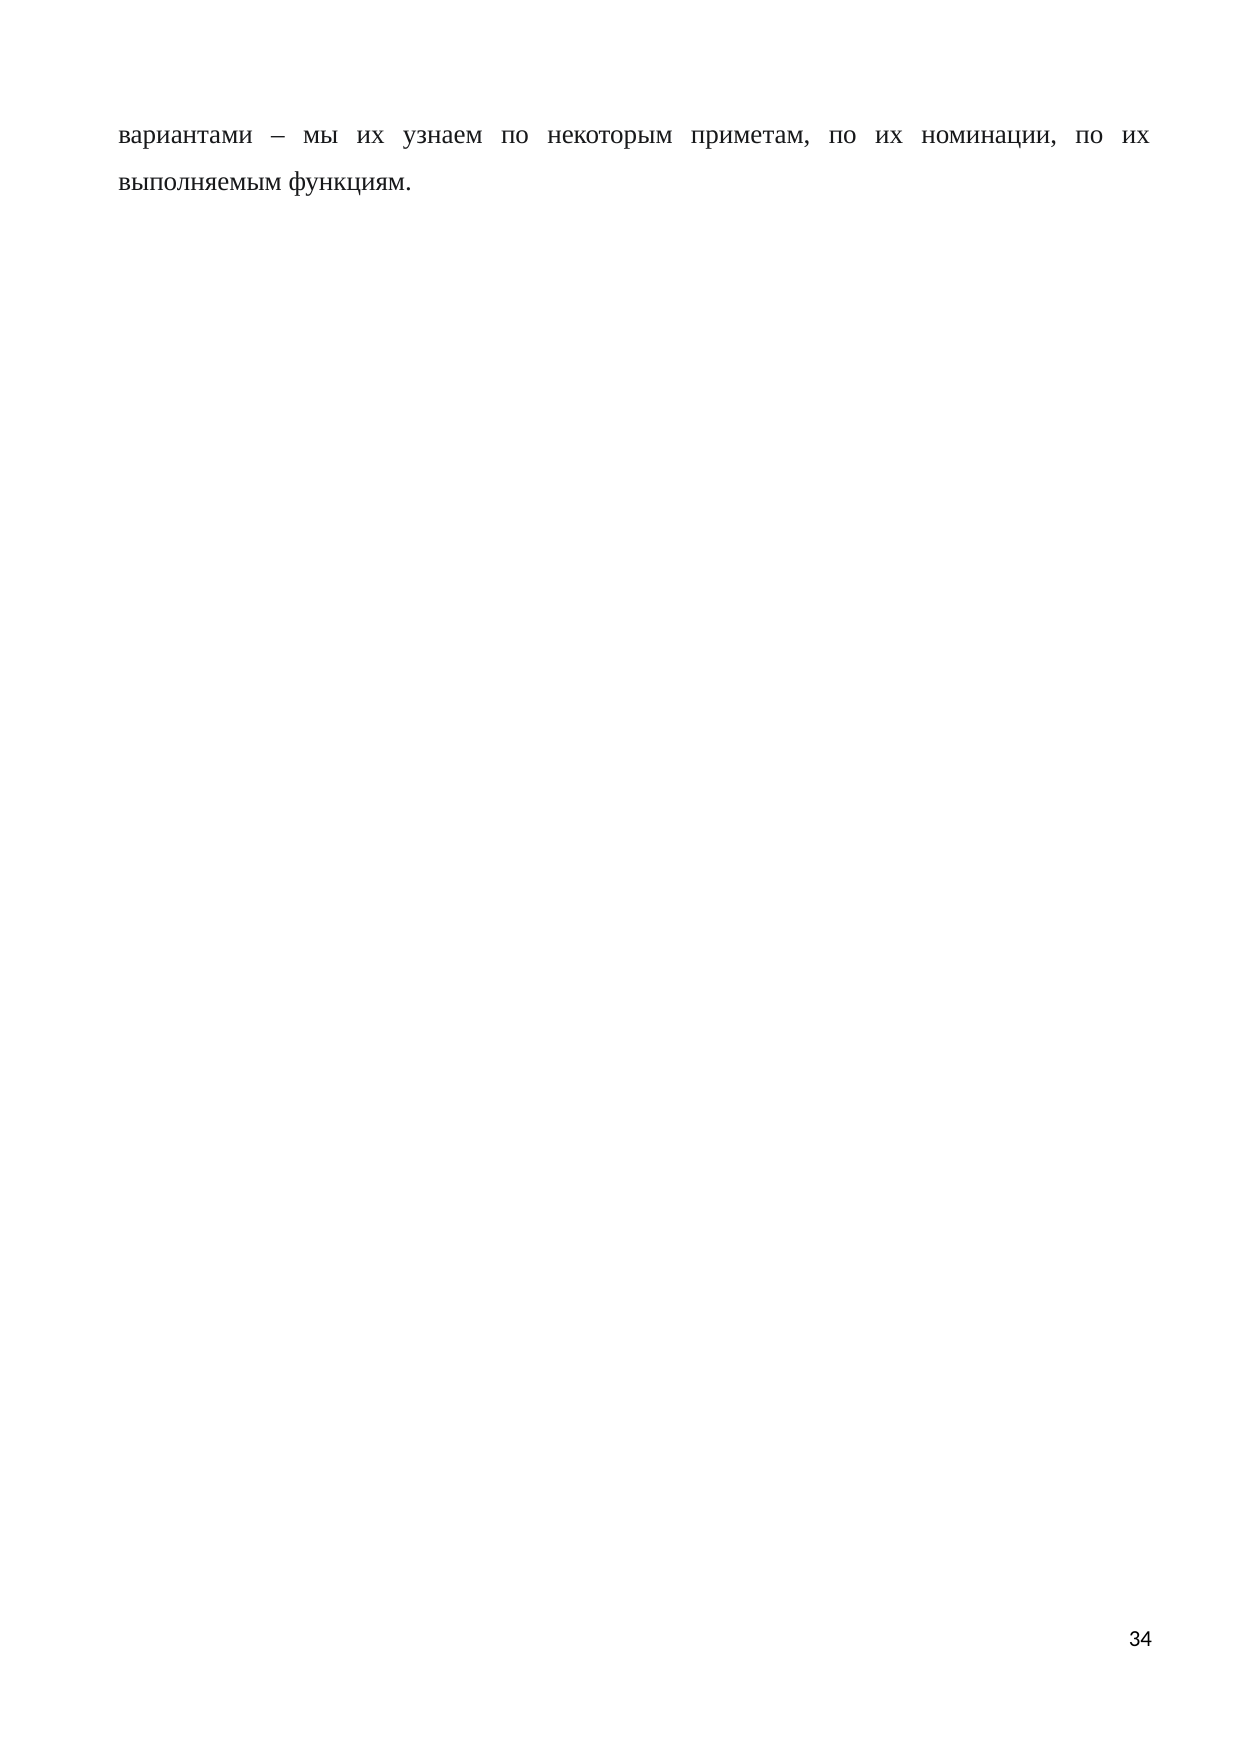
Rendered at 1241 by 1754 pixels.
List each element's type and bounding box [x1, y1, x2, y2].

text [118, 118, 1152, 196]
